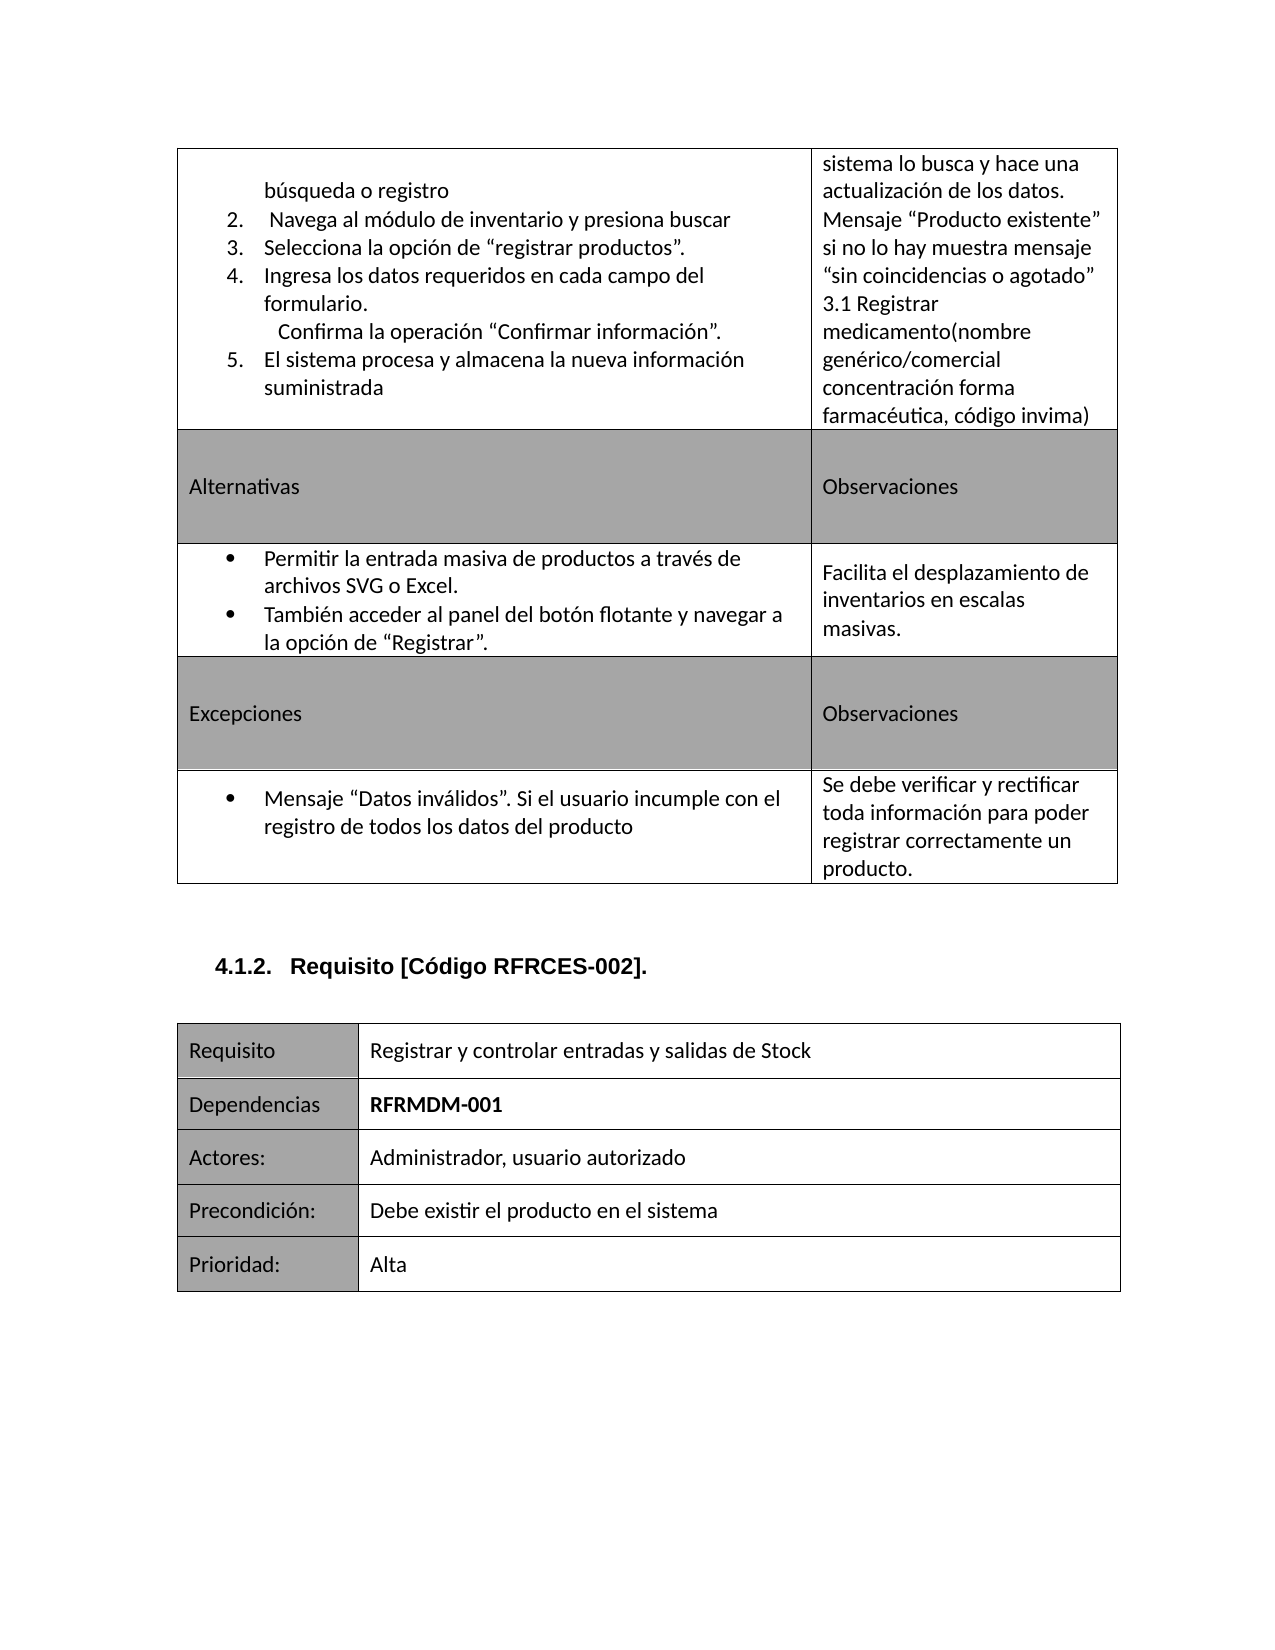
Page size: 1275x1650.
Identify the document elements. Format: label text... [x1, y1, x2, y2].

table_cell Excepciones [178, 657, 811, 769]
table_cell Prioridad: [178, 1237, 358, 1291]
table_cell Debe existir el producto en el sistema [359, 1185, 1120, 1236]
table_cell Facilita el desplazamiento de inventarios en escalas masivas. [812, 544, 1117, 656]
table_cell Se debe verificar y rectificar toda información para poder registrar correctamente un producto. [812, 771, 1117, 883]
table_cell Alternativas [178, 430, 811, 543]
table_cell Dependencias [178, 1079, 358, 1129]
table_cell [812, 149, 1117, 429]
table_header Registrar y controlar entradas y salidas de Stock [359, 1024, 1120, 1077]
table_cell RFRMDM-001 [359, 1079, 1120, 1129]
table_cell Permitir la entrada masiva de productos a través de archivos SVG o Excel. También acceder al panel del botón flotante y navegar a la opción de “Registrar”. [178, 544, 811, 656]
table_cell Observaciones [812, 430, 1117, 543]
table_cell Actores: [178, 1130, 358, 1184]
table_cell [178, 149, 811, 429]
table_cell Alta [359, 1237, 1120, 1291]
list Requisito [Código RFRCES-002]. [215, 953, 1098, 979]
table_header Requisito [178, 1024, 358, 1077]
table_cell Observaciones [812, 657, 1117, 769]
table_cell Precondición: [178, 1185, 358, 1236]
table_cell Administrador, usuario autorizado [359, 1130, 1120, 1184]
table_cell Mensaje “Datos inválidos”. Si el usuario incumple con el registro de todos los datos del producto [178, 771, 811, 883]
